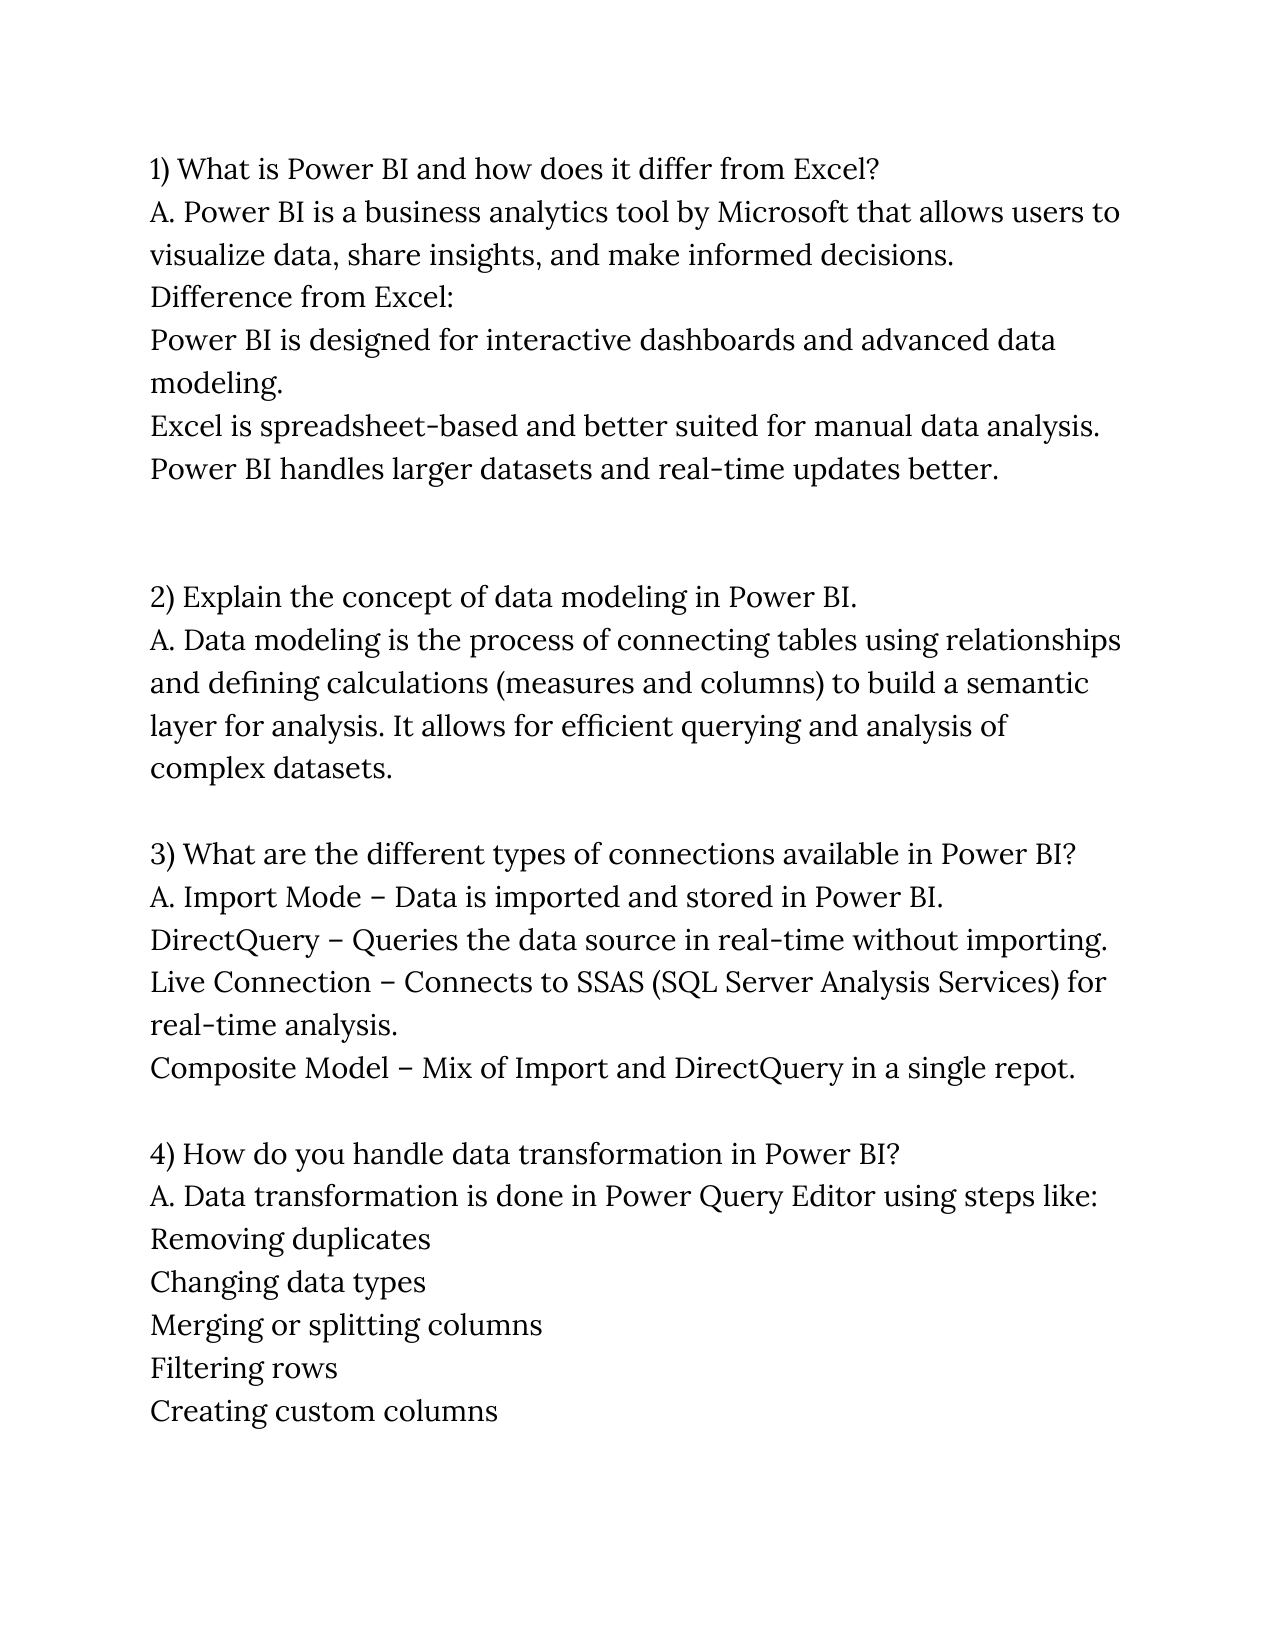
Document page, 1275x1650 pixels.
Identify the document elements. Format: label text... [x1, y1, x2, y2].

text Creating custom columns [150, 1392, 1125, 1429]
text Merging or splitting columns [150, 1306, 1125, 1343]
text A. Data transformation is done in Power Query Editor using steps like: [150, 1177, 1125, 1215]
text DirectQuery – Queries the data source in real-time without importing. [150, 921, 1125, 958]
text 3) What are the different types of connections available in Power BI? [150, 835, 1125, 872]
text Power BI handles larger datasets and real-time updates better. [150, 450, 1125, 487]
text Changing data types [150, 1263, 1125, 1300]
text Composite Model – Mix of Import and DirectQuery in a single repot. [150, 1049, 1125, 1086]
text 1) What is Power BI and how does it differ from Excel? [150, 150, 1125, 187]
text 4) How do you handle data transformation in Power BI? [150, 1135, 1125, 1172]
text Excel is spreadsheet-based and better suited for manual data analysis. [150, 407, 1125, 444]
text A. Import Mode – Data is imported and stored in Power BI. [150, 878, 1125, 915]
text Removing duplicates [150, 1220, 1125, 1258]
text Live Connection – Connects to SSAS (SQL Server Analysis Services) for real-time analysis. [150, 963, 1125, 1043]
text A. Data modeling is the process of connecting tables using relationships and defining calculations (measures and columns) to build a semantic layer for analysis. It allows for efficient querying and analysis of complex datasets. [150, 621, 1125, 787]
text Difference from Excel: [150, 278, 1125, 316]
text 2) Explain the concept of data modeling in Power BI. [150, 578, 1125, 615]
text Filtering rows [150, 1349, 1125, 1386]
text Power BI is designed for interactive dashboards and advanced data modeling. [150, 321, 1125, 401]
text A. Power BI is a business analytics tool by Microsoft that allows users to visualize data, share insights, and make informed decisions. [150, 193, 1125, 273]
